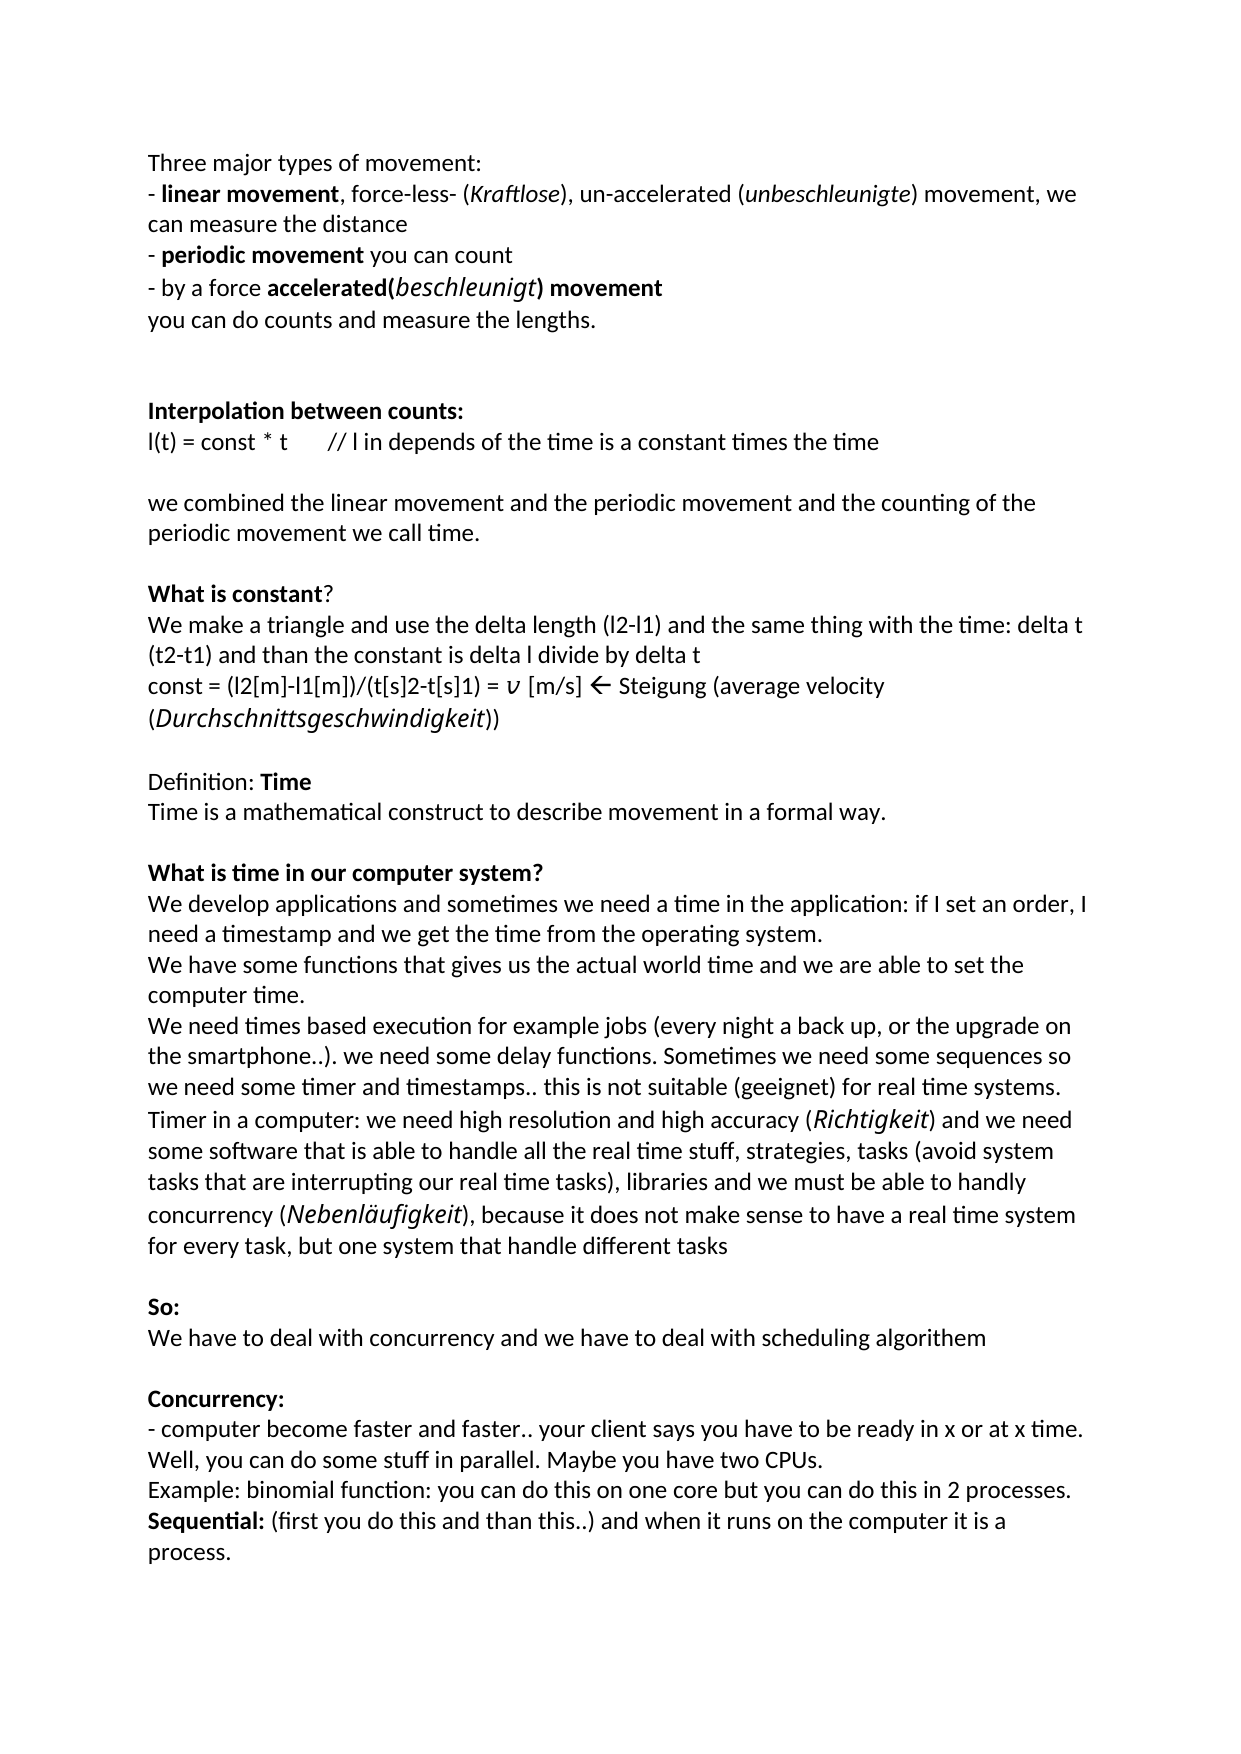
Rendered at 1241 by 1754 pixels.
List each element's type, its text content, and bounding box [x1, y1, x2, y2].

text - by a force accelerated(beschleunigt) movement [148, 270, 1093, 304]
text We develop applications and sometimes we need a time in the application: if I set an order, I need a timestamp and we get the time from the operating system. [148, 888, 1093, 949]
text l(t) = const * t // l in depends of the time is a constant times the time [148, 426, 1093, 456]
text We need times based execution for example jobs (every night a back up, or the upgrade on the smartphone..). we need some delay functions. Sometimes we need some sequences so we need some timer and timestamps.. this is not suitable (geeignet) for real time systems. [148, 1010, 1093, 1101]
text Three major types of movement: [148, 148, 1093, 178]
text - computer become faster and faster.. your client says you have to be ready in x or at x time. [148, 1414, 1093, 1444]
text What is time in our computer system? [148, 857, 1093, 888]
text Concurrency: [148, 1383, 1093, 1414]
text const = (l2[m]-l1[m])/(t[s]2-t[s]1) = 𝑣 [m/s] Steigung (average velocity (Durchschnittsgeschwindigkeit)) [148, 670, 1093, 735]
text Interpolation between counts: [148, 395, 1093, 426]
text Time is a mathematical construct to describe movement in a formal way. [148, 796, 1093, 827]
text We make a triangle and use the delta length (l2-l1) and the same thing with the time: delta t (t2-t1) and than the constant is delta l divide by delta t [148, 609, 1093, 670]
text What is constant? [148, 578, 1093, 609]
text Definition: Time [148, 766, 1093, 796]
text - linear movement, force-less- (Kraftlose), un-accelerated (unbeschleunigte) movement, we can measure the distance [148, 178, 1093, 239]
text Sequential: (first you do this and than this..) and when it runs on the computer it is a process. [148, 1505, 1093, 1566]
text - periodic movement you can count [148, 239, 1093, 270]
text Well, you can do some stuff in parallel. Maybe you have two CPUs. [148, 1444, 1093, 1475]
text We have some functions that gives us the actual world time and we are able to set the computer time. [148, 949, 1093, 1010]
text you can do counts and measure the lengths. [148, 304, 1093, 334]
text So: [148, 1292, 1093, 1322]
text we combined the linear movement and the periodic movement and the counting of the periodic movement we call time. [148, 487, 1093, 548]
text Timer in a computer: we need high resolution and high accuracy (Richtigkeit) and we need some software that is able to handle all the real time stuff, strategies, tasks (avoid system tasks that are interrupting our real time tasks), libraries and we must be able to handly concurrency (Nebenläufigkeit), because it does not make sense to have a real time system for every task, but one system that handle different tasks [148, 1101, 1093, 1261]
text Example: binomial function: you can do this on one core but you can do this in 2 processes. [148, 1475, 1093, 1505]
text We have to deal with concurrency and we have to deal with scheduling algorithem [148, 1322, 1093, 1353]
